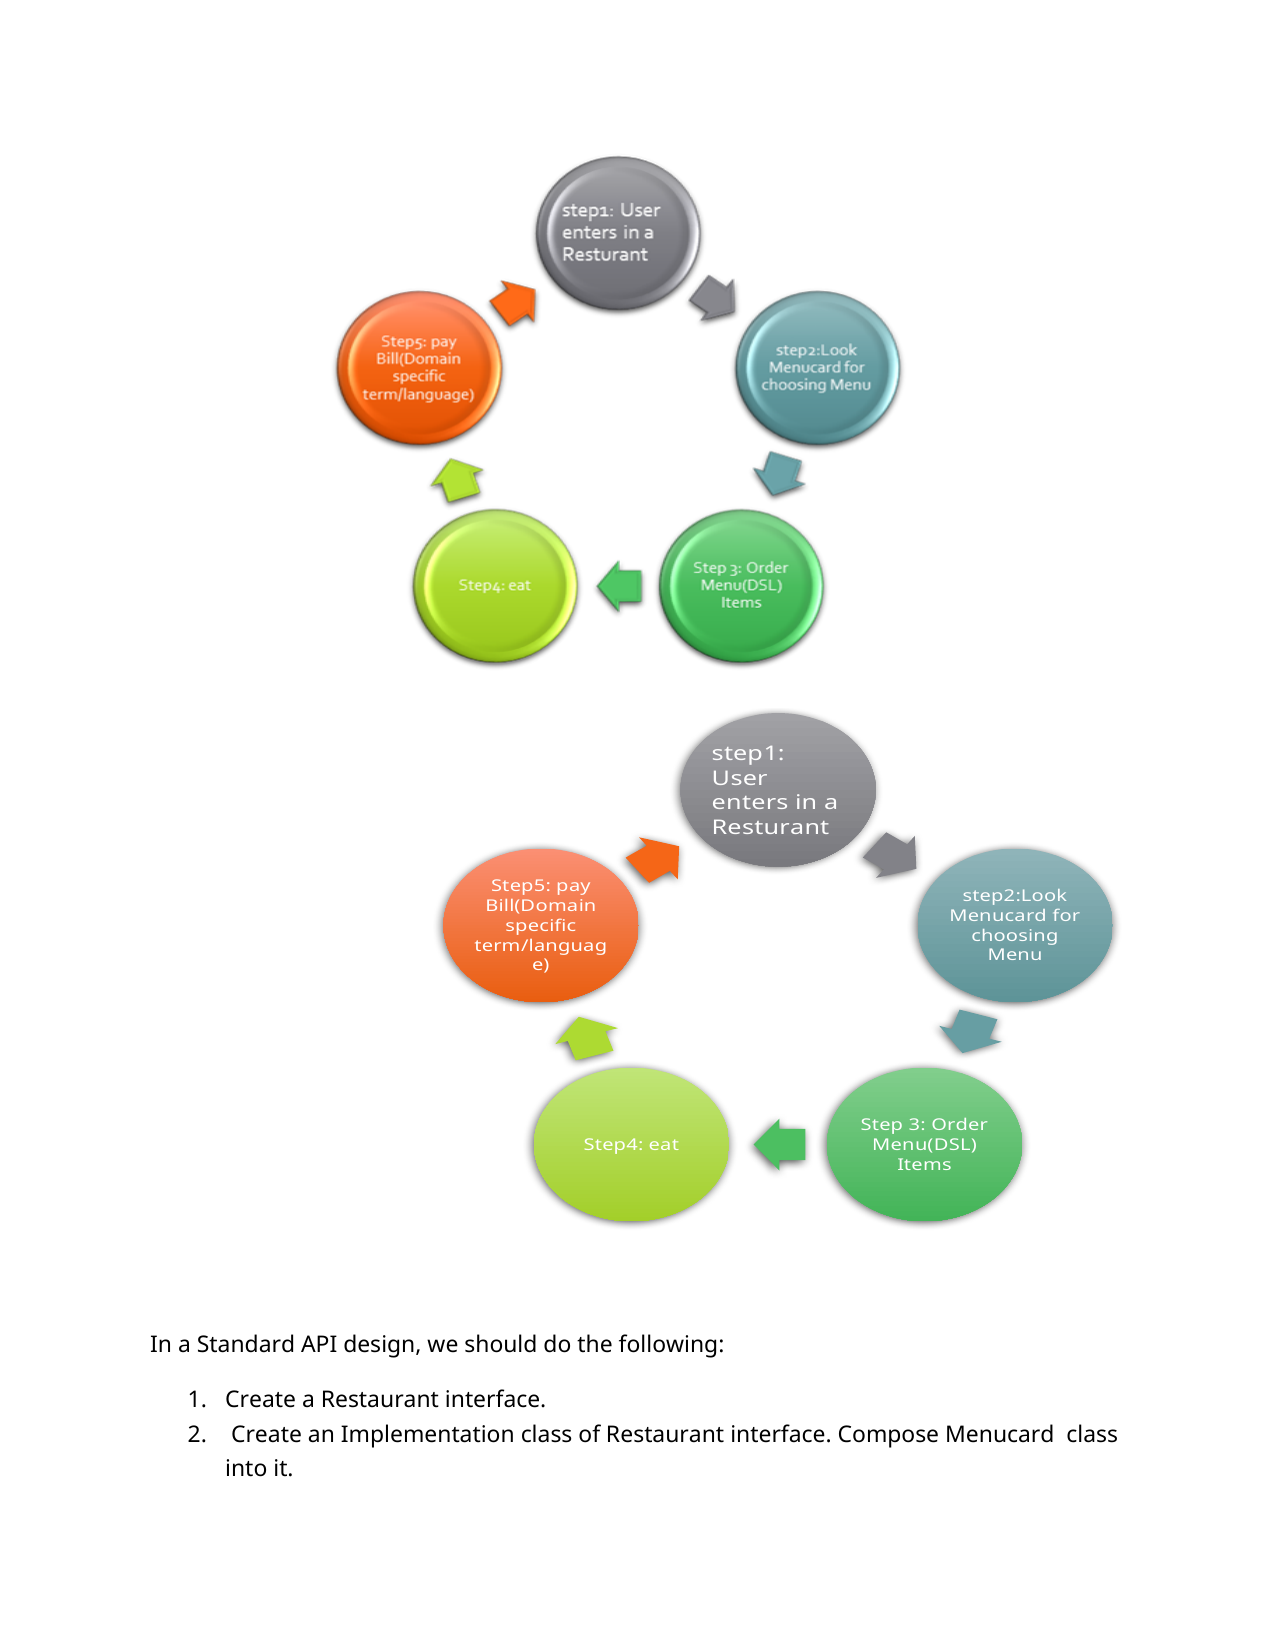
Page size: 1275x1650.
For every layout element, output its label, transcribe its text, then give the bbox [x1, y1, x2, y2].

text In a Standard API design, we should do the following: [150, 1328, 1125, 1359]
list Create a Restaurant interface. [187, 1383, 1125, 1415]
picture [150, 150, 911, 675]
list Create an Implementation class of Restaurant interface. Compose Menucard class into it. [187, 1418, 1125, 1483]
